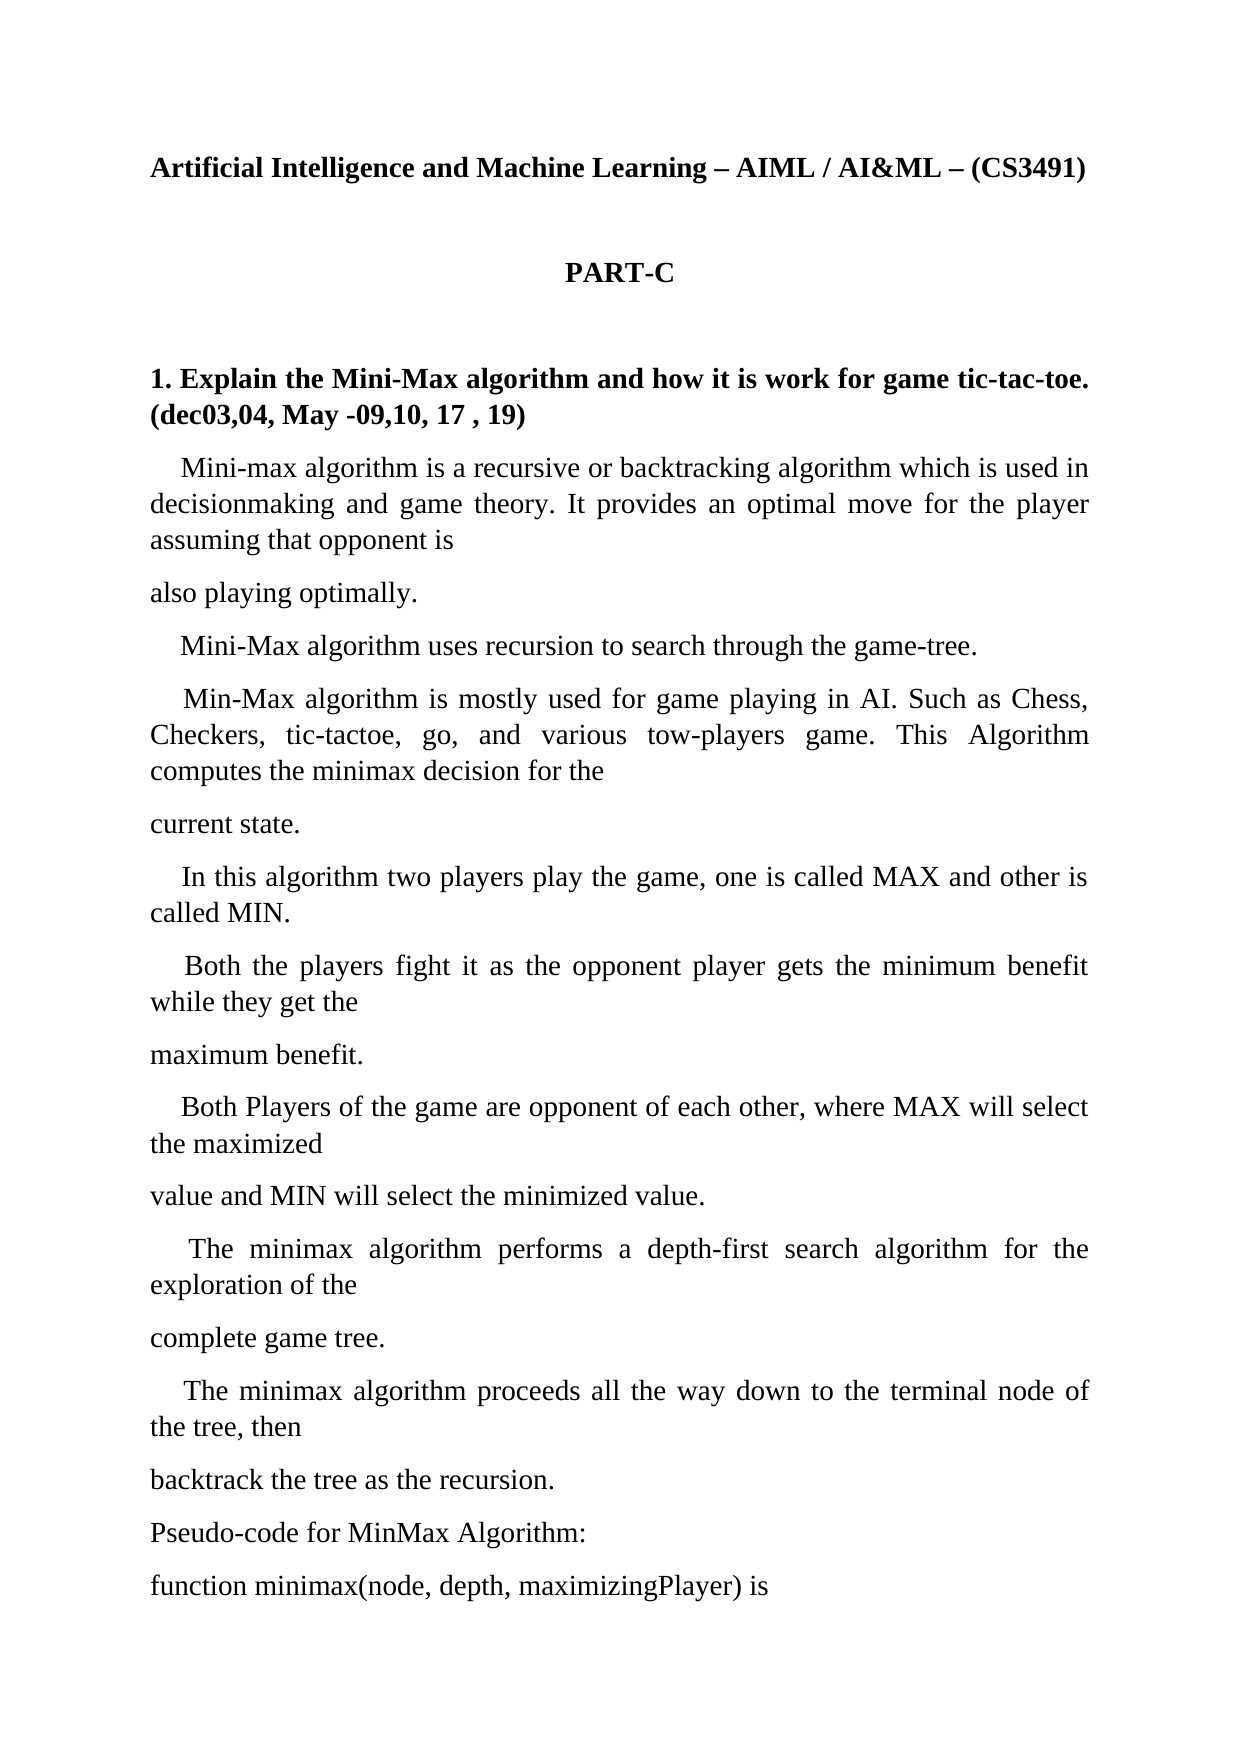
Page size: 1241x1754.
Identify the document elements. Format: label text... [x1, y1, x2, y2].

text also playing optimally. [150, 575, 1090, 609]
text  In this algorithm two players play the game, one is called MAX and other is called MIN. [150, 859, 1090, 928]
text  Both the players fight it as the opponent player gets the minimum benefit while they get the [150, 948, 1090, 1017]
text 1. Explain the Mini-Max algorithm and how it is work for game tic-tac-toe. (dec03,04, May -09,10, 17 , 19) [150, 361, 1090, 431]
text maximum benefit. [150, 1037, 1090, 1070]
text  Both Players of the game are opponent of each other, where MAX will select the maximized [150, 1089, 1090, 1159]
text value and MIN will select the minimized value. [150, 1178, 1090, 1212]
text  The minimax algorithm performs a depth-first search algorithm for the exploration of the [150, 1231, 1090, 1301]
text complete game tree. [150, 1320, 1090, 1354]
text Pseudo-code for MinMax Algorithm: [150, 1515, 1090, 1548]
text backtrack the tree as the recursion. [150, 1462, 1090, 1496]
text  The minimax algorithm proceeds all the way down to the terminal node of the tree, then [150, 1373, 1090, 1443]
text current state. [150, 806, 1090, 839]
text function minimax(node, depth, maximizingPlayer) is [150, 1568, 1090, 1601]
text  Mini-max algorithm is a recursive or backtracking algorithm which is used in decisionmaking and game theory. It provides an optimal move for the player assuming that opponent is [150, 450, 1090, 556]
text Artificial Intelligence and Machine Learning – AIML / AI&ML – (CS3491) [150, 150, 1090, 183]
text  Mini-Max algorithm uses recursion to search through the game-tree. [150, 628, 1090, 662]
text PART-C [150, 256, 1090, 289]
text  Min-Max algorithm is mostly used for game playing in AI. Such as Chess, Checkers, tic-tactoe, go, and various tow-players game. This Algorithm computes the minimax decision for the [150, 681, 1090, 787]
